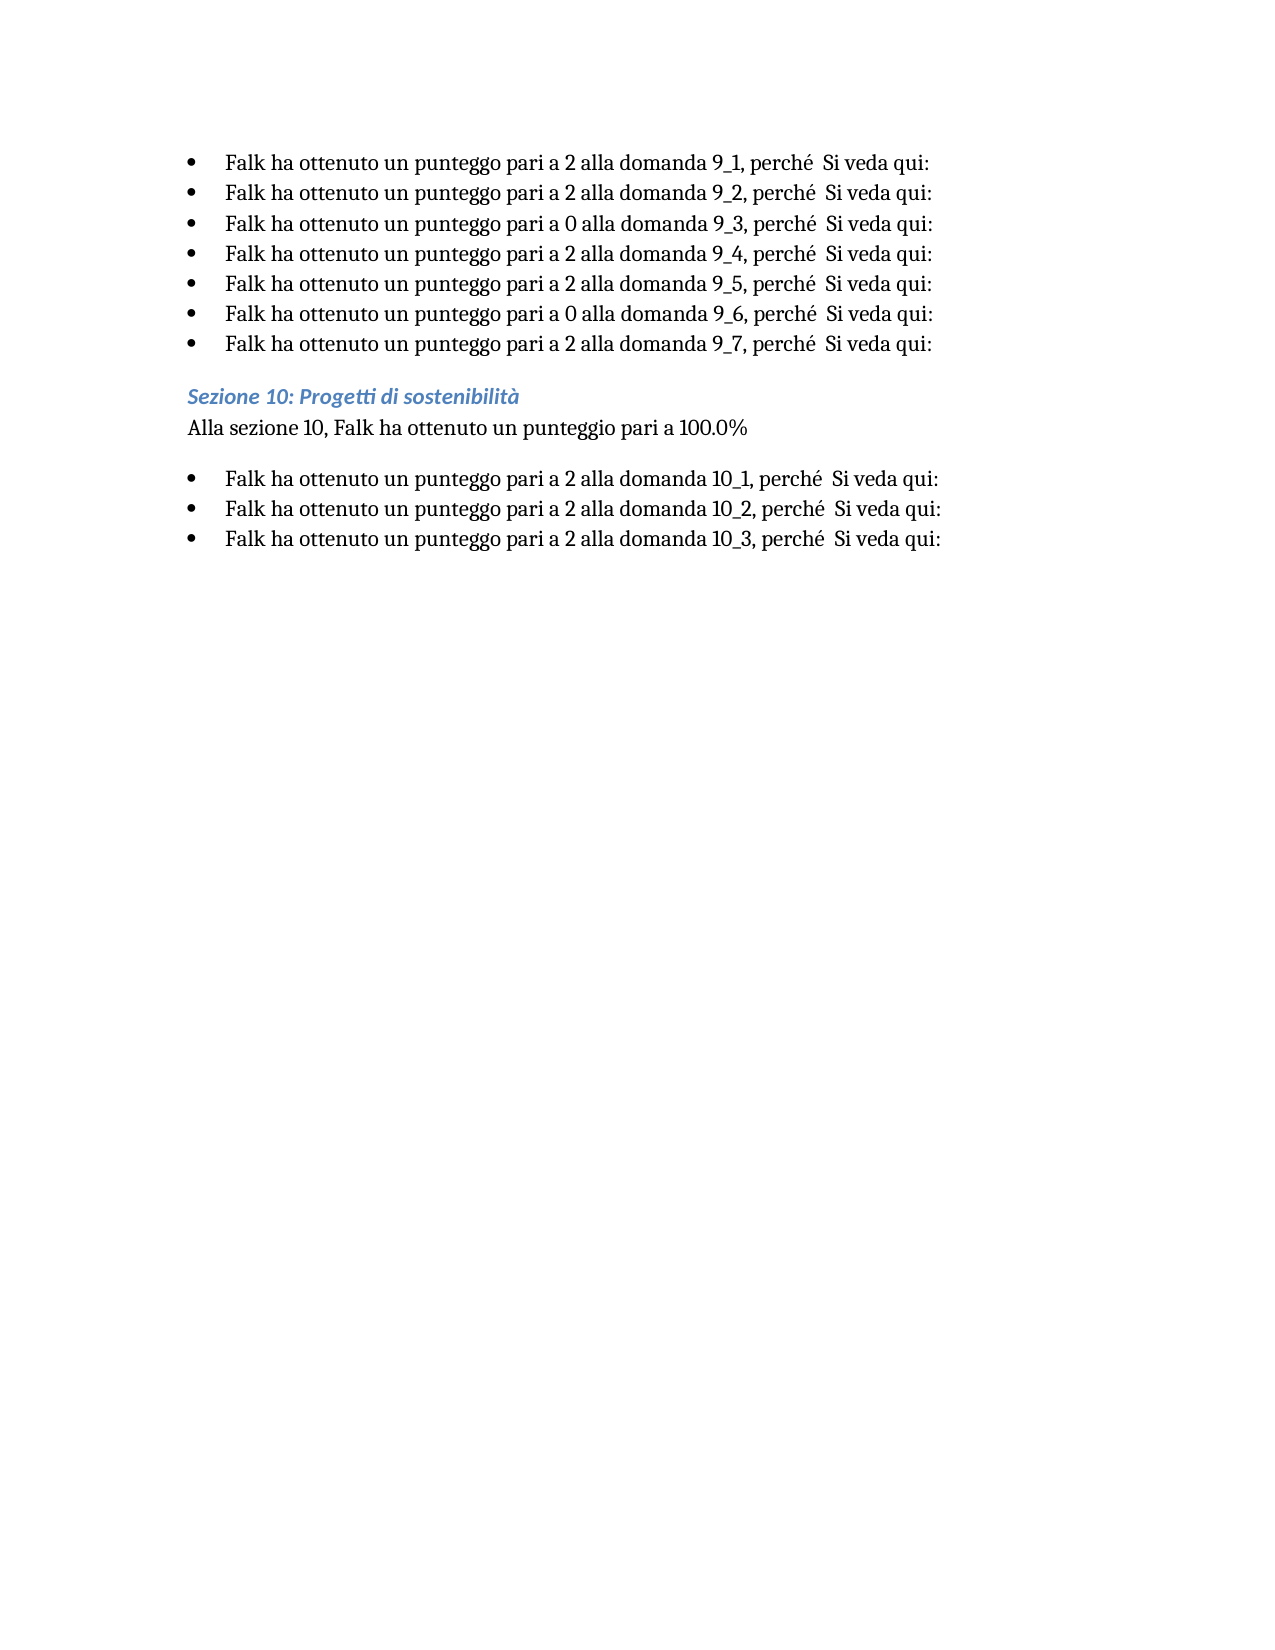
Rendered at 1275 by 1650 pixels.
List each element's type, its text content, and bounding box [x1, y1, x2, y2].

list Falk ha ottenuto un punteggo pari a 2 alla domanda 10_2, perché Si veda qui: [187, 496, 1087, 522]
list Falk ha ottenuto un punteggo pari a 2 alla domanda 9_4, perché Si veda qui: [187, 241, 1087, 267]
list Falk ha ottenuto un punteggo pari a 2 alla domanda 9_1, perché Si veda qui: [187, 150, 1087, 176]
list Falk ha ottenuto un punteggo pari a 2 alla domanda 9_5, perché Si veda qui: [187, 271, 1087, 297]
list Falk ha ottenuto un punteggo pari a 2 alla domanda 10_3, perché Si veda qui: [187, 526, 1087, 552]
list Falk ha ottenuto un punteggo pari a 2 alla domanda 9_2, perché Si veda qui: [187, 180, 1087, 207]
list Falk ha ottenuto un punteggo pari a 2 alla domanda 9_7, perché Si veda qui: [187, 331, 1087, 358]
list Falk ha ottenuto un punteggo pari a 2 alla domanda 10_1, perché Si veda qui: [187, 466, 1087, 492]
text Alla sezione 10, Falk ha ottenuto un punteggio pari a 100.0% [187, 414, 1087, 441]
subtitle Sezione 10: Progetti di sostenibilità [187, 382, 1087, 410]
list Falk ha ottenuto un punteggo pari a 0 alla domanda 9_6, perché Si veda qui: [187, 301, 1087, 327]
list Falk ha ottenuto un punteggo pari a 0 alla domanda 9_3, perché Si veda qui: [187, 210, 1087, 237]
